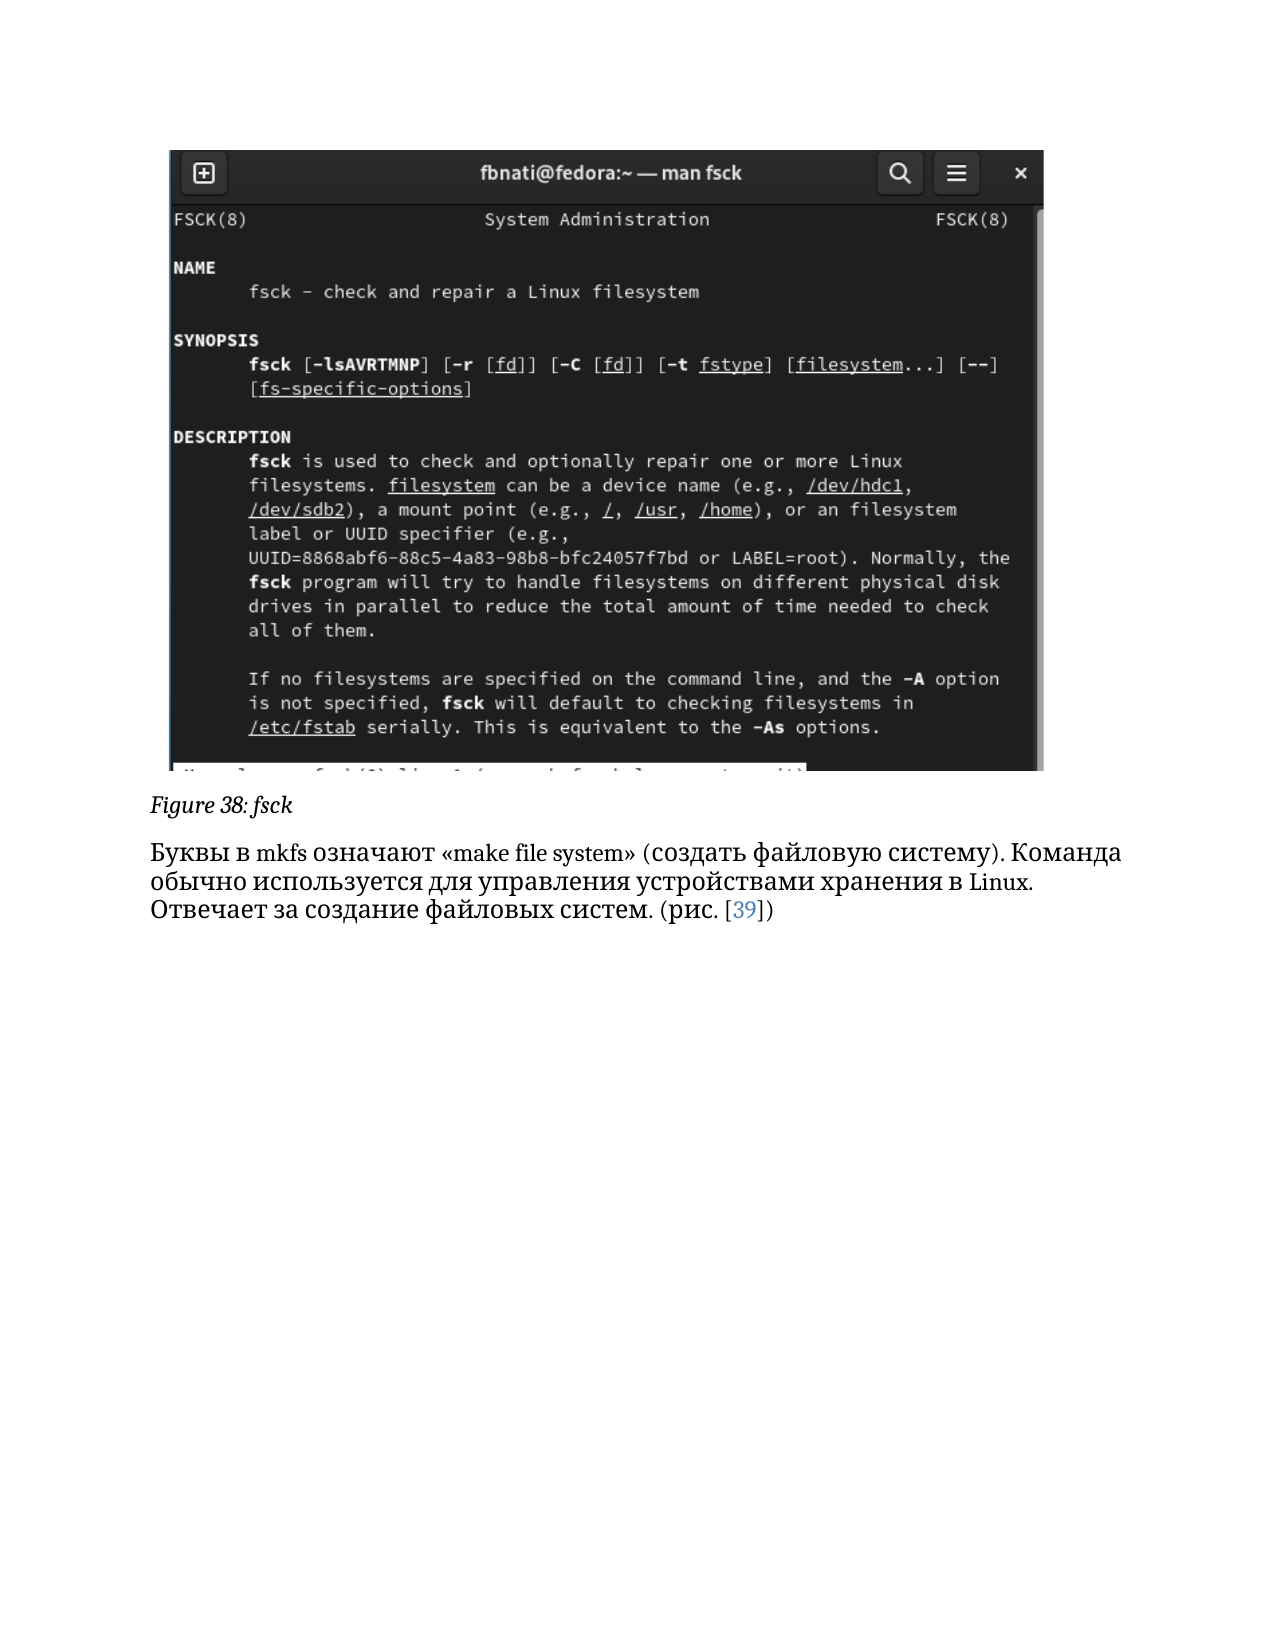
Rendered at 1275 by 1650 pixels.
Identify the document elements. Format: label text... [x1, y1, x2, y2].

text Figure 38: fsck [150, 791, 1125, 820]
picture [168, 150, 1044, 771]
text Буквы в mkfs означают «make file system» (создать файловую систему). Команда обычно используется для управления устройствами хранения в Linux. Отвечает за создание файловых систем. (рис. [39]) [150, 839, 1125, 925]
